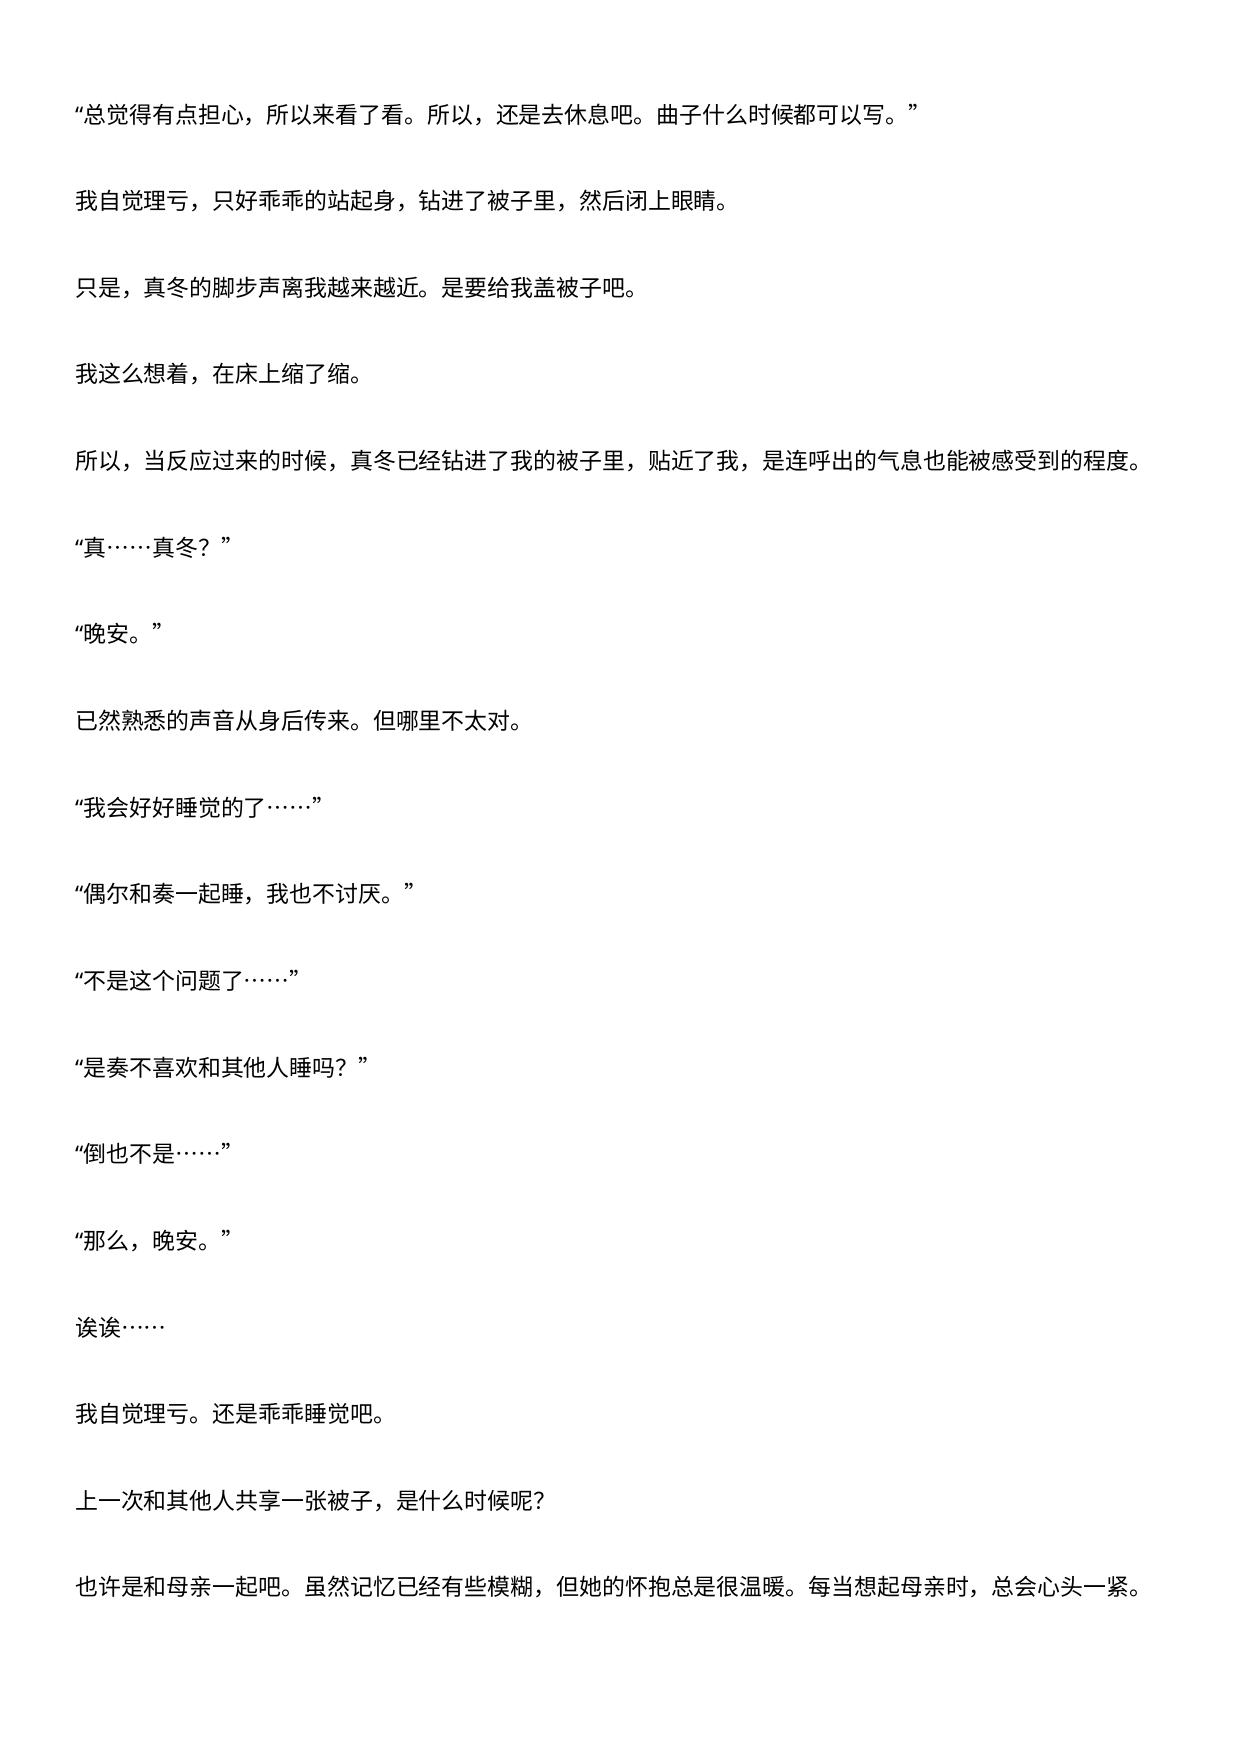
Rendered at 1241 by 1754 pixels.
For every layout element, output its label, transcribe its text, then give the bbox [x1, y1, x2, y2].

text “真……真冬？” [75, 514, 1165, 579]
text “我会好好睡觉的了……” [75, 773, 1165, 838]
text “是奏不喜欢和其他人睡吗？” [75, 1033, 1165, 1098]
text “总觉得有点担心，所以来看了看。所以，还是去休息吧。曲子什么时候都可以写。” [75, 81, 1165, 146]
text 我自觉理亏。还是乖乖睡觉吧。 [75, 1380, 1165, 1445]
text 已然熟悉的声音从身后传来。但哪里不太对。 [75, 687, 1165, 752]
text “倒也不是……” [75, 1120, 1165, 1185]
text 所以，当反应过来的时候，真冬已经钻进了我的被子里，贴近了我，是连呼出的气息也能被感受到的程度。 [75, 427, 1165, 492]
text 诶诶…… [75, 1293, 1165, 1358]
text 上一次和其他人共享一张被子，是什么时候呢？ [75, 1467, 1165, 1532]
text 我这么想着，在床上缩了缩。 [75, 341, 1165, 406]
text 只是，真冬的脚步声离我越来越近。是要给我盖被子吧。 [75, 254, 1165, 319]
text 也许是和母亲一起吧。虽然记忆已经有些模糊，但她的怀抱总是很温暖。每当想起母亲时，总会心头一紧。 [75, 1553, 1165, 1618]
text 我自觉理亏，只好乖乖的站起身，钻进了被子里，然后闭上眼睛。 [75, 167, 1165, 232]
text “偶尔和奏一起睡，我也不讨厌。” [75, 860, 1165, 925]
text “不是这个问题了……” [75, 947, 1165, 1012]
text “那么，晚安。” [75, 1207, 1165, 1272]
text “晚安。” [75, 600, 1165, 665]
